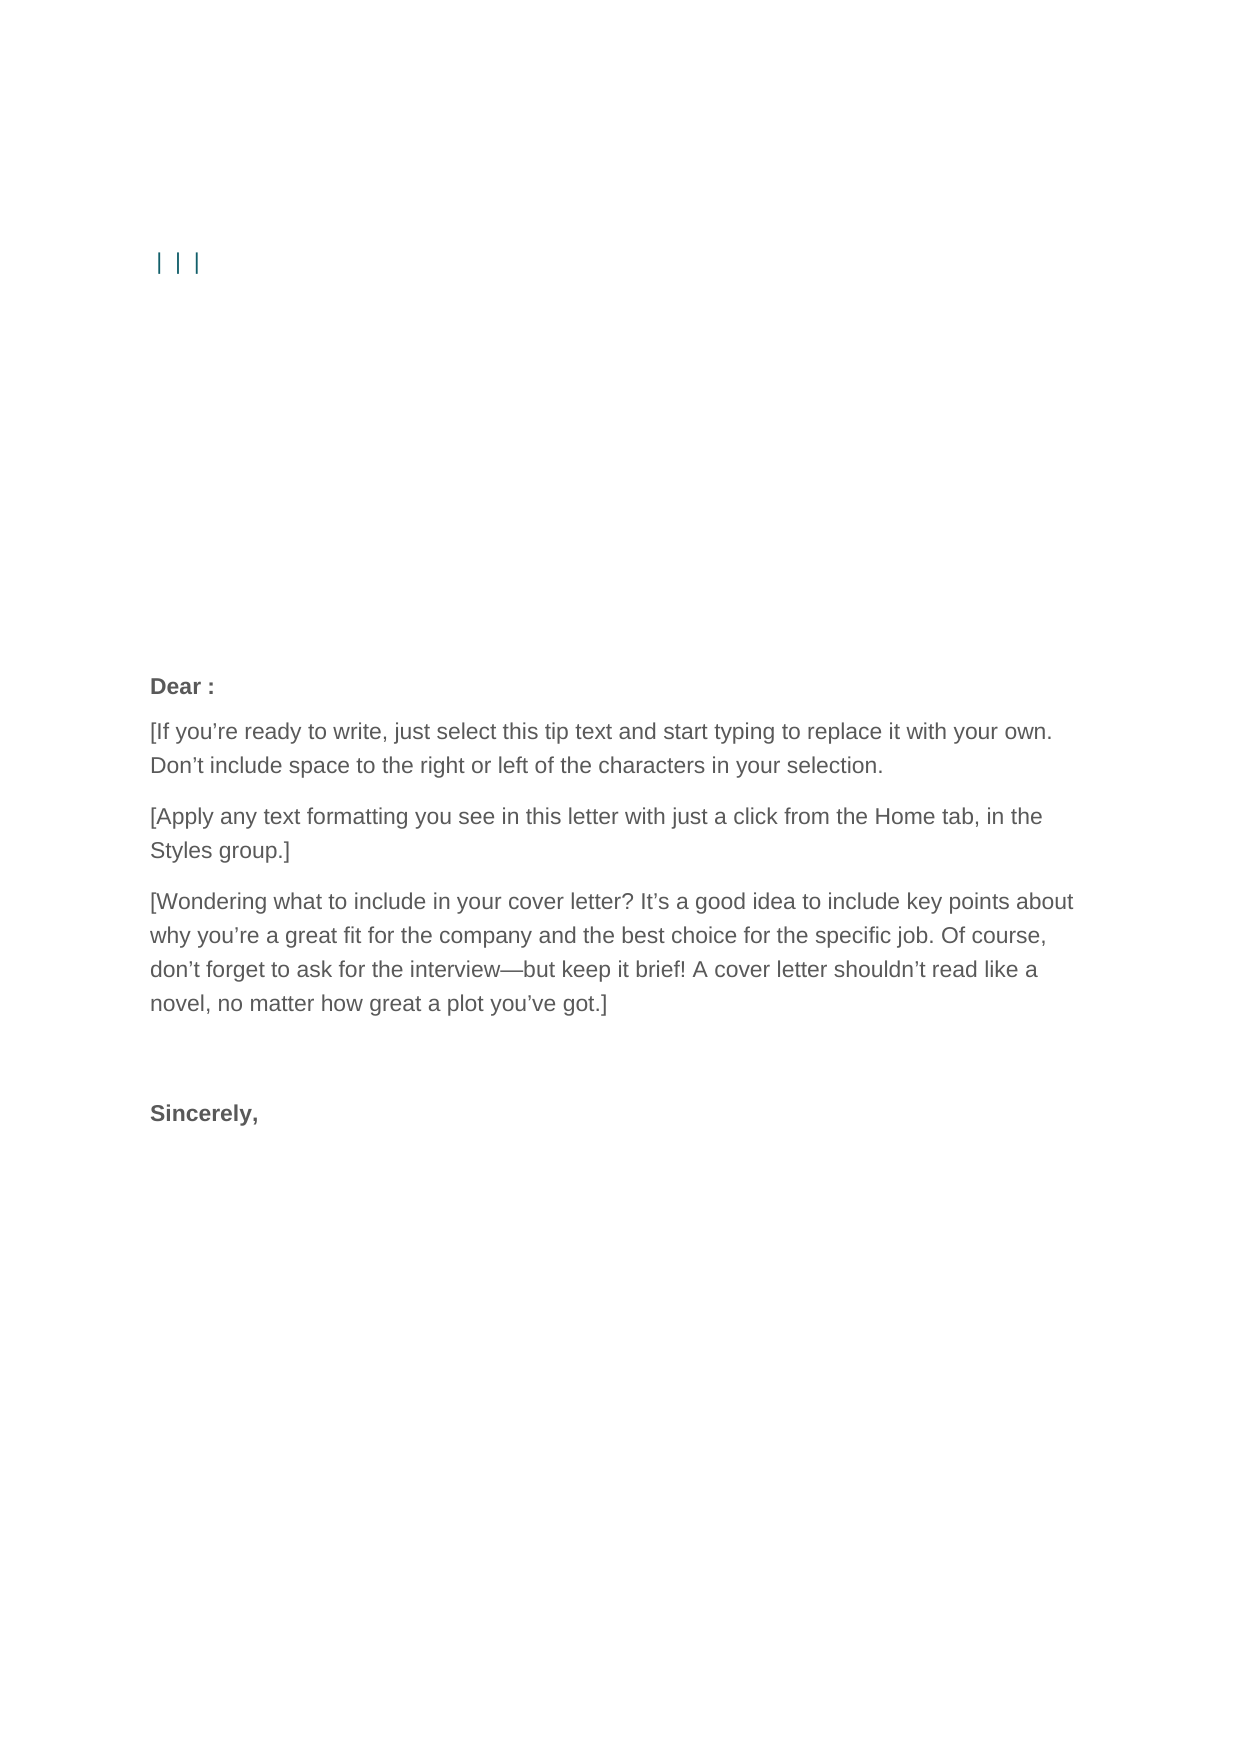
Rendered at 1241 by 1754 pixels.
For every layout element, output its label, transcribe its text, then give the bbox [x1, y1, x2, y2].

text | | | [150, 248, 1090, 274]
text Dear : [150, 673, 1090, 699]
text [If you’re ready to write, just select this tip text and start typing to replace it with your own. Don’t include space to the right or left of the characters in your selection. [150, 718, 1090, 778]
text Sincerely, [150, 1099, 1090, 1126]
text [Wondering what to include in your cover letter? It’s a good idea to include key points about why you’re a great fit for the company and the best choice for the specific job. Of course, don’t forget to ask for the interview—but keep it brief! A cover letter shouldn’t read like a novel, no matter how great a plot you’ve got.] [150, 888, 1090, 1017]
text [Apply any text formatting you see in this letter with just a click from the Home tab, in the Styles group.] [150, 803, 1090, 863]
